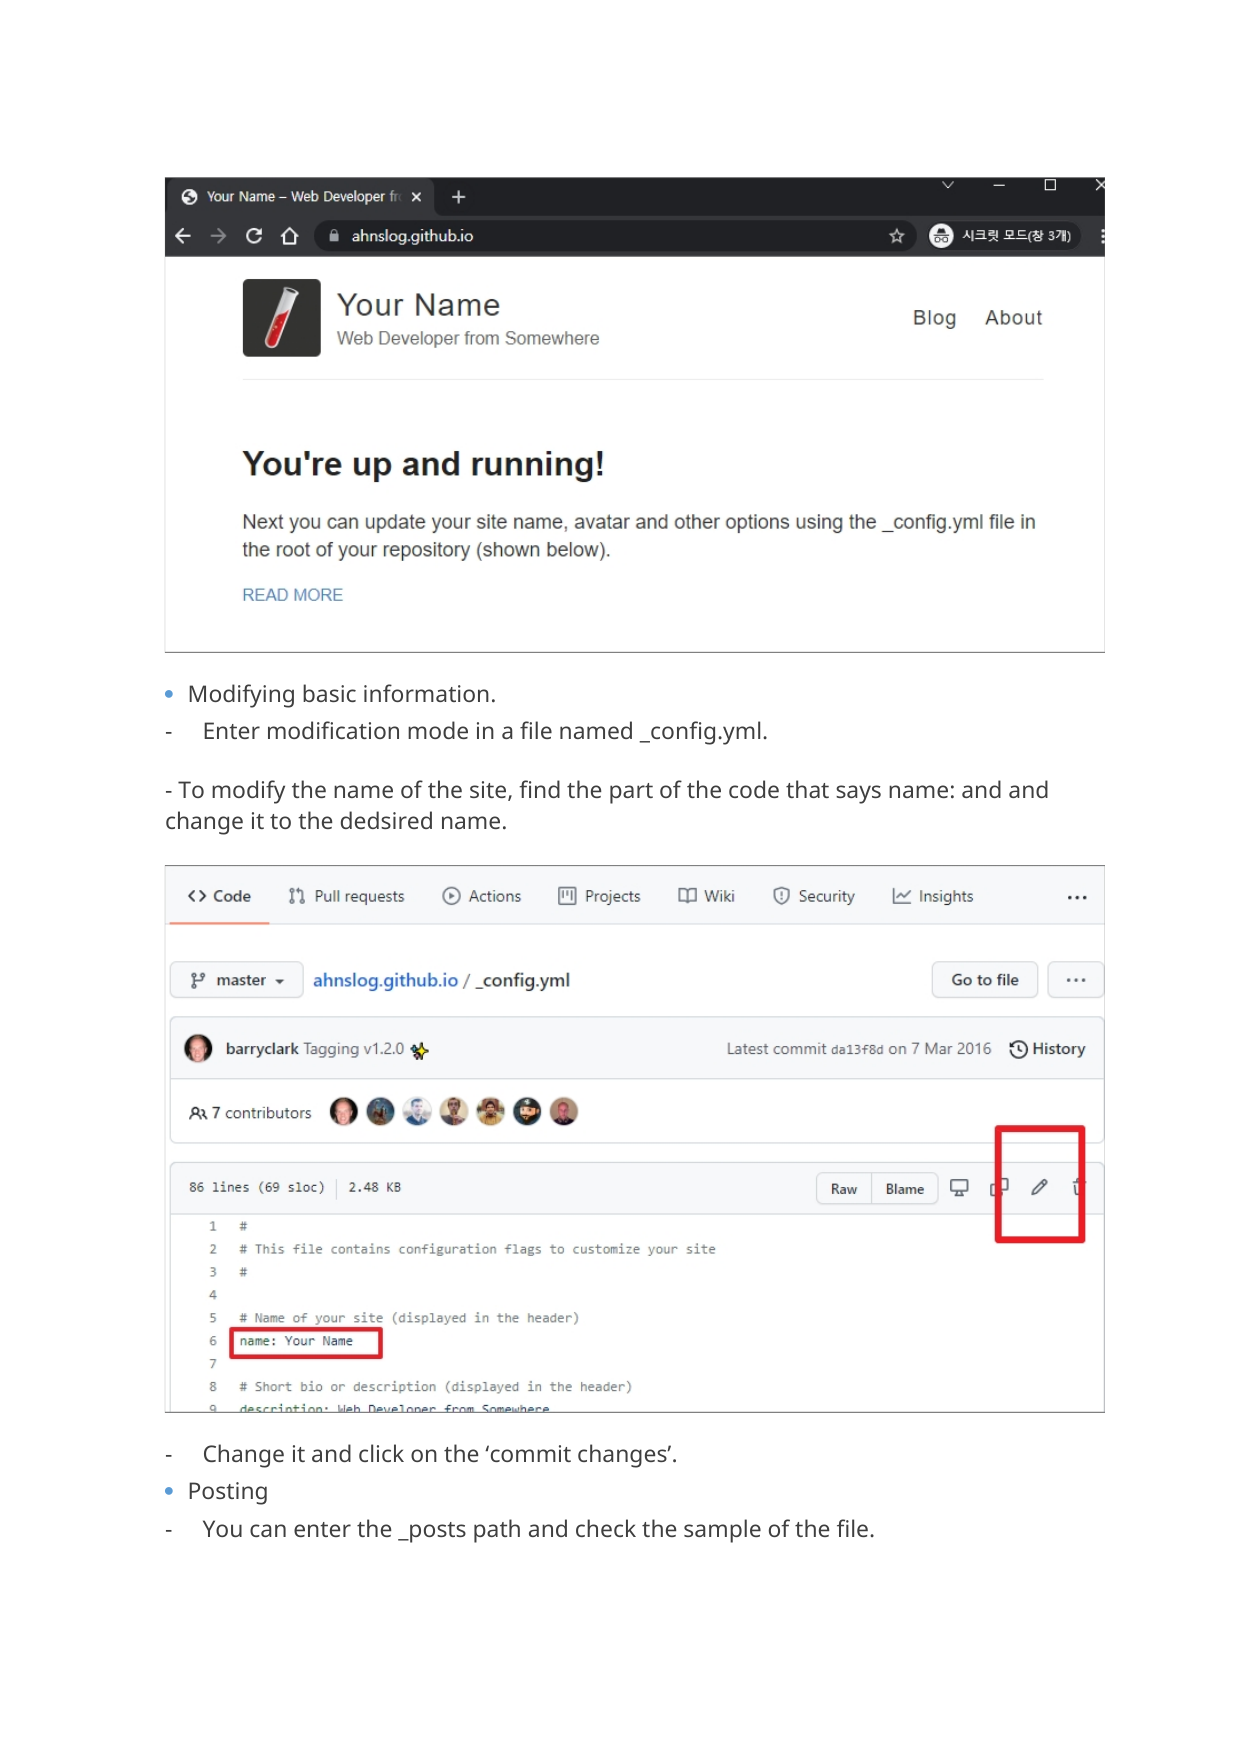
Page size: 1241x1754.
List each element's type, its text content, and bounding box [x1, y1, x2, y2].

text - To modify the name of the site, find the part of the code that says name: and and change it to the dedsired name. [165, 774, 1090, 836]
list Modifying basic information. [165, 682, 1090, 707]
list You can enter the _posts path and check the sample of the file. [165, 1517, 1090, 1542]
picture [164, 177, 1105, 653]
list Change it and click on the ‘commit changes’. [165, 1442, 1090, 1467]
picture [164, 865, 1105, 1413]
list Posting [165, 1480, 1090, 1505]
list Enter modification mode in a file named _config.yml. [165, 720, 1090, 745]
